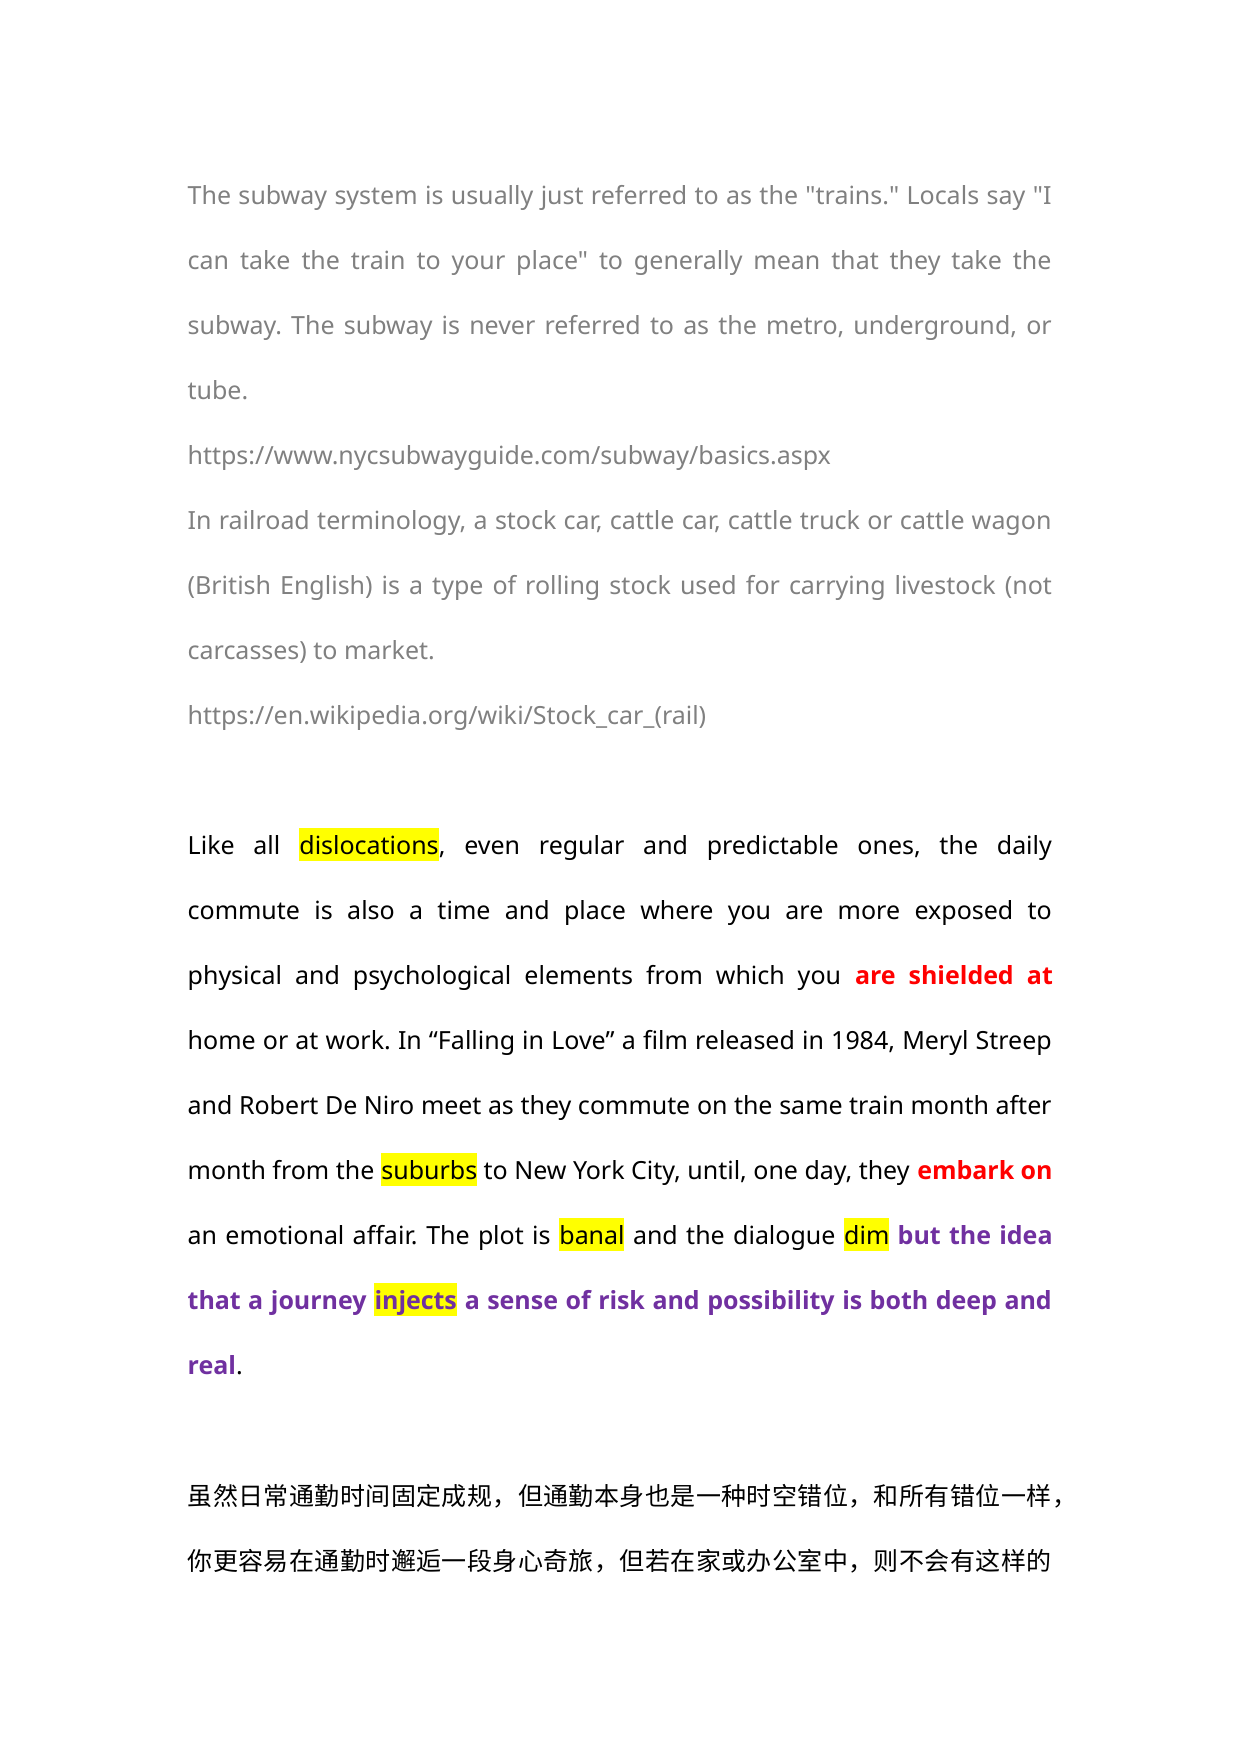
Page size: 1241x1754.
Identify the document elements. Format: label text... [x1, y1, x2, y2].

text https://www.nycsubwayguide.com/subway/basics.aspx [187, 422, 1053, 487]
text In railroad terminology, a stock car, cattle car, cattle truck or cattle wagon (British English) is a type of rolling stock used for carrying livestock (not carcasses) to market. [187, 487, 1053, 682]
text The subway system is usually just referred to as the "trains." Locals say "I can take the train to your place" to generally mean that they take the subway. The subway is never referred to as the metro, underground, or tube. [187, 162, 1053, 422]
text https://en.wikipedia.org/wiki/Stock_car_(rail) [187, 682, 1053, 747]
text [187, 1462, 1053, 1592]
text Like all dislocations, even regular and predictable ones, the daily commute is also a time and place where you are more exposed to physical and psychological elements from which you are shielded at home or at work. In “Falling in Love” a film released in 1984, Meryl Streep and Robert De Niro meet as they commute on the same train month after month from the suburbs to New York City, until, one day, they embark on an emotional affair. The plot is banal and the dialogue dim but the idea that a journey injects a sense of risk and possibility is both deep and real. [187, 812, 1053, 1397]
